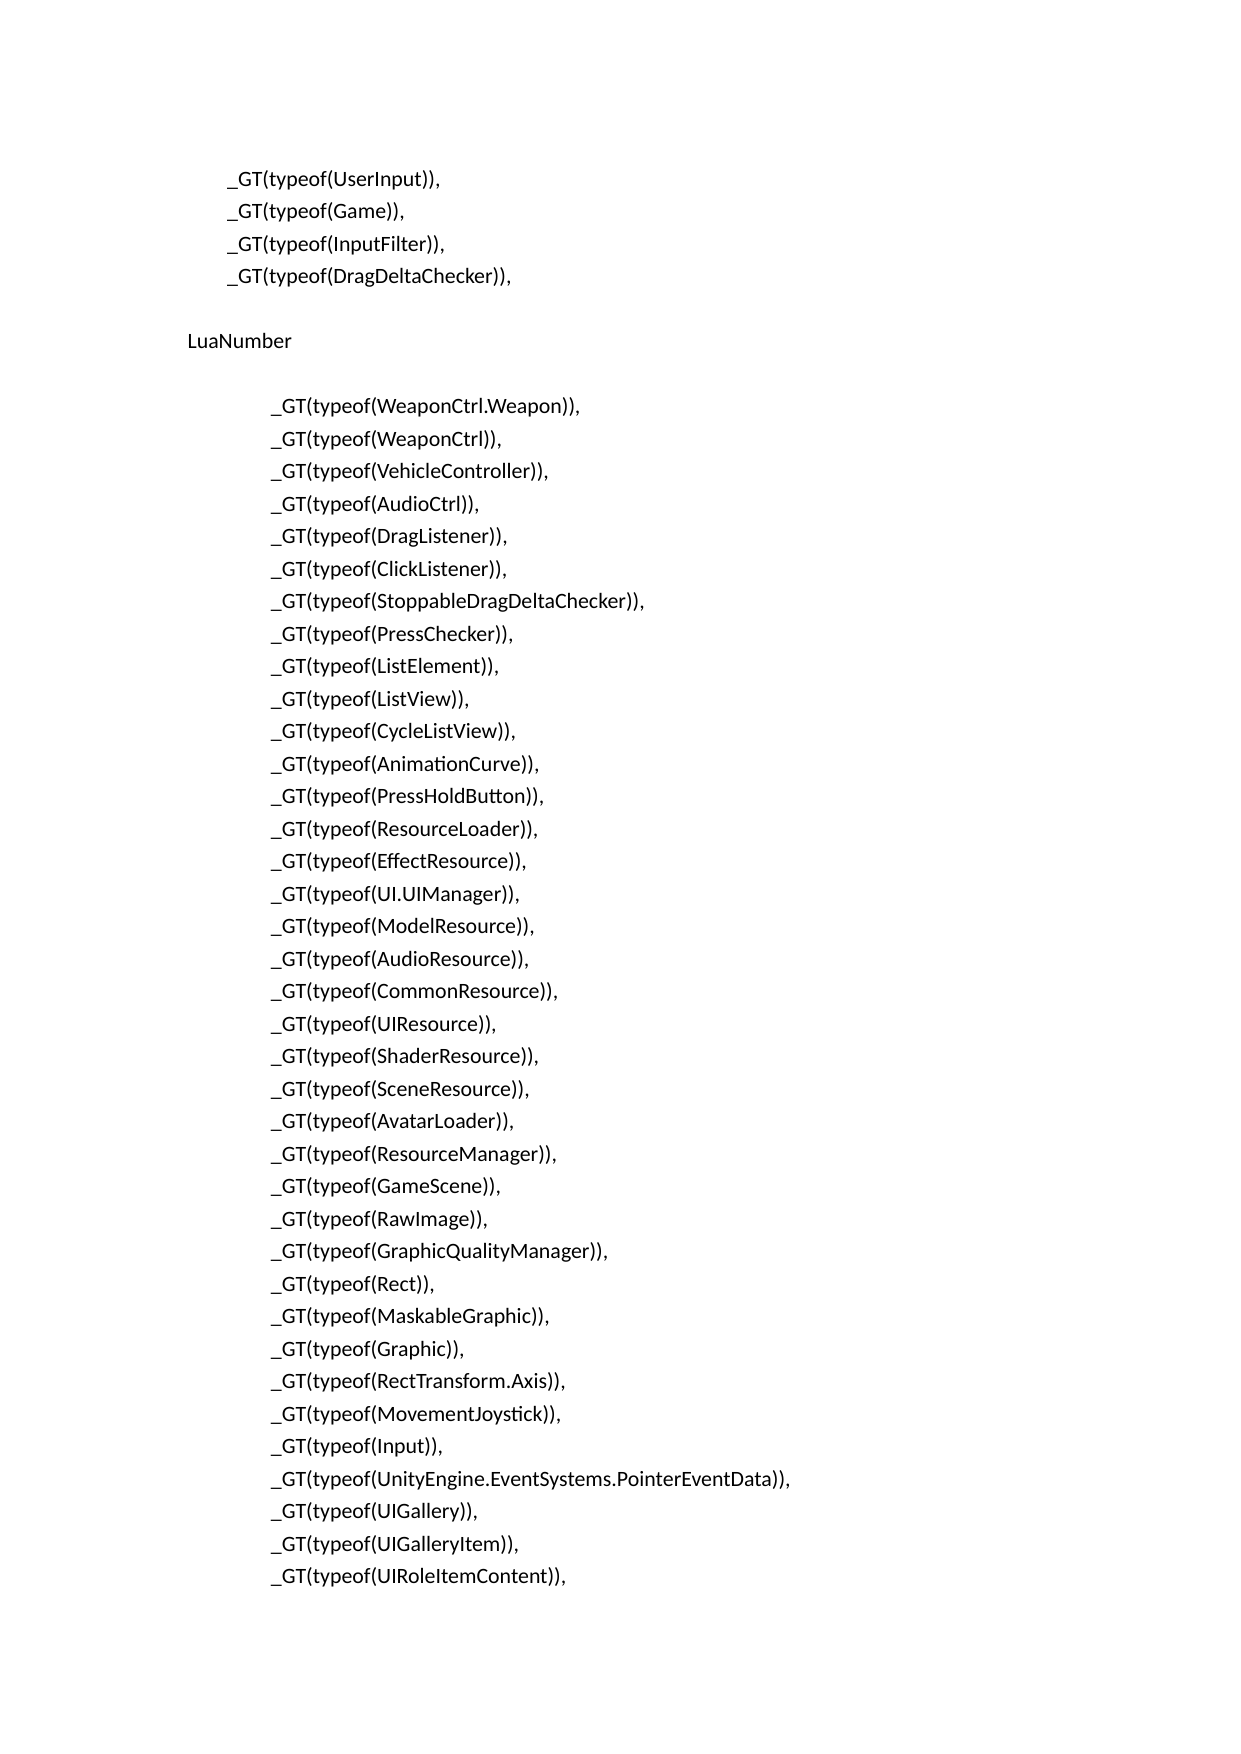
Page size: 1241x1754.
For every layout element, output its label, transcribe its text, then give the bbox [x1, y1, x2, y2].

list _GT(typeof(CommonResource)), [187, 974, 1053, 1007]
list _GT(typeof(ResourceManager)), [187, 1137, 1053, 1169]
list _GT(typeof(AudioCtrl)), [187, 487, 1053, 519]
list _GT(typeof(ResourceLoader)), [187, 812, 1053, 844]
list _GT(typeof(ListElement)), [187, 649, 1053, 682]
list _GT(typeof(ListView)), [187, 682, 1053, 714]
list _GT(typeof(UIResource)), [187, 1007, 1053, 1039]
text _GT(typeof(Game)), [187, 194, 1053, 227]
list _GT(typeof(Graphic)), [187, 1332, 1053, 1364]
list _GT(typeof(MaskableGraphic)), [187, 1299, 1053, 1332]
list _GT(typeof(CycleListView)), [187, 714, 1053, 747]
list _GT(typeof(VehicleController)), [187, 454, 1053, 487]
list _GT(typeof(Rect)), [187, 1267, 1053, 1299]
text _GT(typeof(DragDeltaChecker)), [187, 259, 1053, 292]
list _GT(typeof(UIRoleItemContent)), [187, 1559, 1053, 1592]
text _GT(typeof(InputFilter)), [187, 227, 1053, 259]
list _GT(typeof(SceneResource)), [187, 1072, 1053, 1104]
list LuaNumber [187, 324, 1053, 357]
list _GT(typeof(UIGalleryItem)), [187, 1527, 1053, 1559]
list _GT(typeof(DragListener)), [187, 519, 1053, 552]
list _GT(typeof(WeaponCtrl)), [187, 422, 1053, 454]
list _GT(typeof(Input)), [187, 1429, 1053, 1462]
text _GT(typeof(UserInput)), [187, 162, 1053, 194]
list _GT(typeof(AvatarLoader)), [187, 1104, 1053, 1137]
list _GT(typeof(UI.UIManager)), [187, 877, 1053, 909]
list _GT(typeof(MovementJoystick)), [187, 1397, 1053, 1429]
list _GT(typeof(PressChecker)), [187, 617, 1053, 649]
list _GT(typeof(UIGallery)), [187, 1494, 1053, 1527]
list _GT(typeof(GameScene)), [187, 1169, 1053, 1202]
list _GT(typeof(RectTransform.Axis)), [187, 1364, 1053, 1397]
list _GT(typeof(AnimationCurve)), [187, 747, 1053, 779]
list _GT(typeof(WeaponCtrl.Weapon)), [187, 389, 1053, 422]
list _GT(typeof(PressHoldButton)), [187, 779, 1053, 812]
list _GT(typeof(ModelResource)), [187, 909, 1053, 942]
list _GT(typeof(RawImage)), [187, 1202, 1053, 1234]
list _GT(typeof(GraphicQualityManager)), [187, 1234, 1053, 1267]
list _GT(typeof(EffectResource)), [187, 844, 1053, 877]
list _GT(typeof(AudioResource)), [187, 942, 1053, 974]
list _GT(typeof(StoppableDragDeltaChecker)), [187, 584, 1053, 617]
list _GT(typeof(UnityEngine.EventSystems.PointerEventData)), [187, 1462, 1053, 1494]
list _GT(typeof(ShaderResource)), [187, 1039, 1053, 1072]
list _GT(typeof(ClickListener)), [187, 552, 1053, 584]
